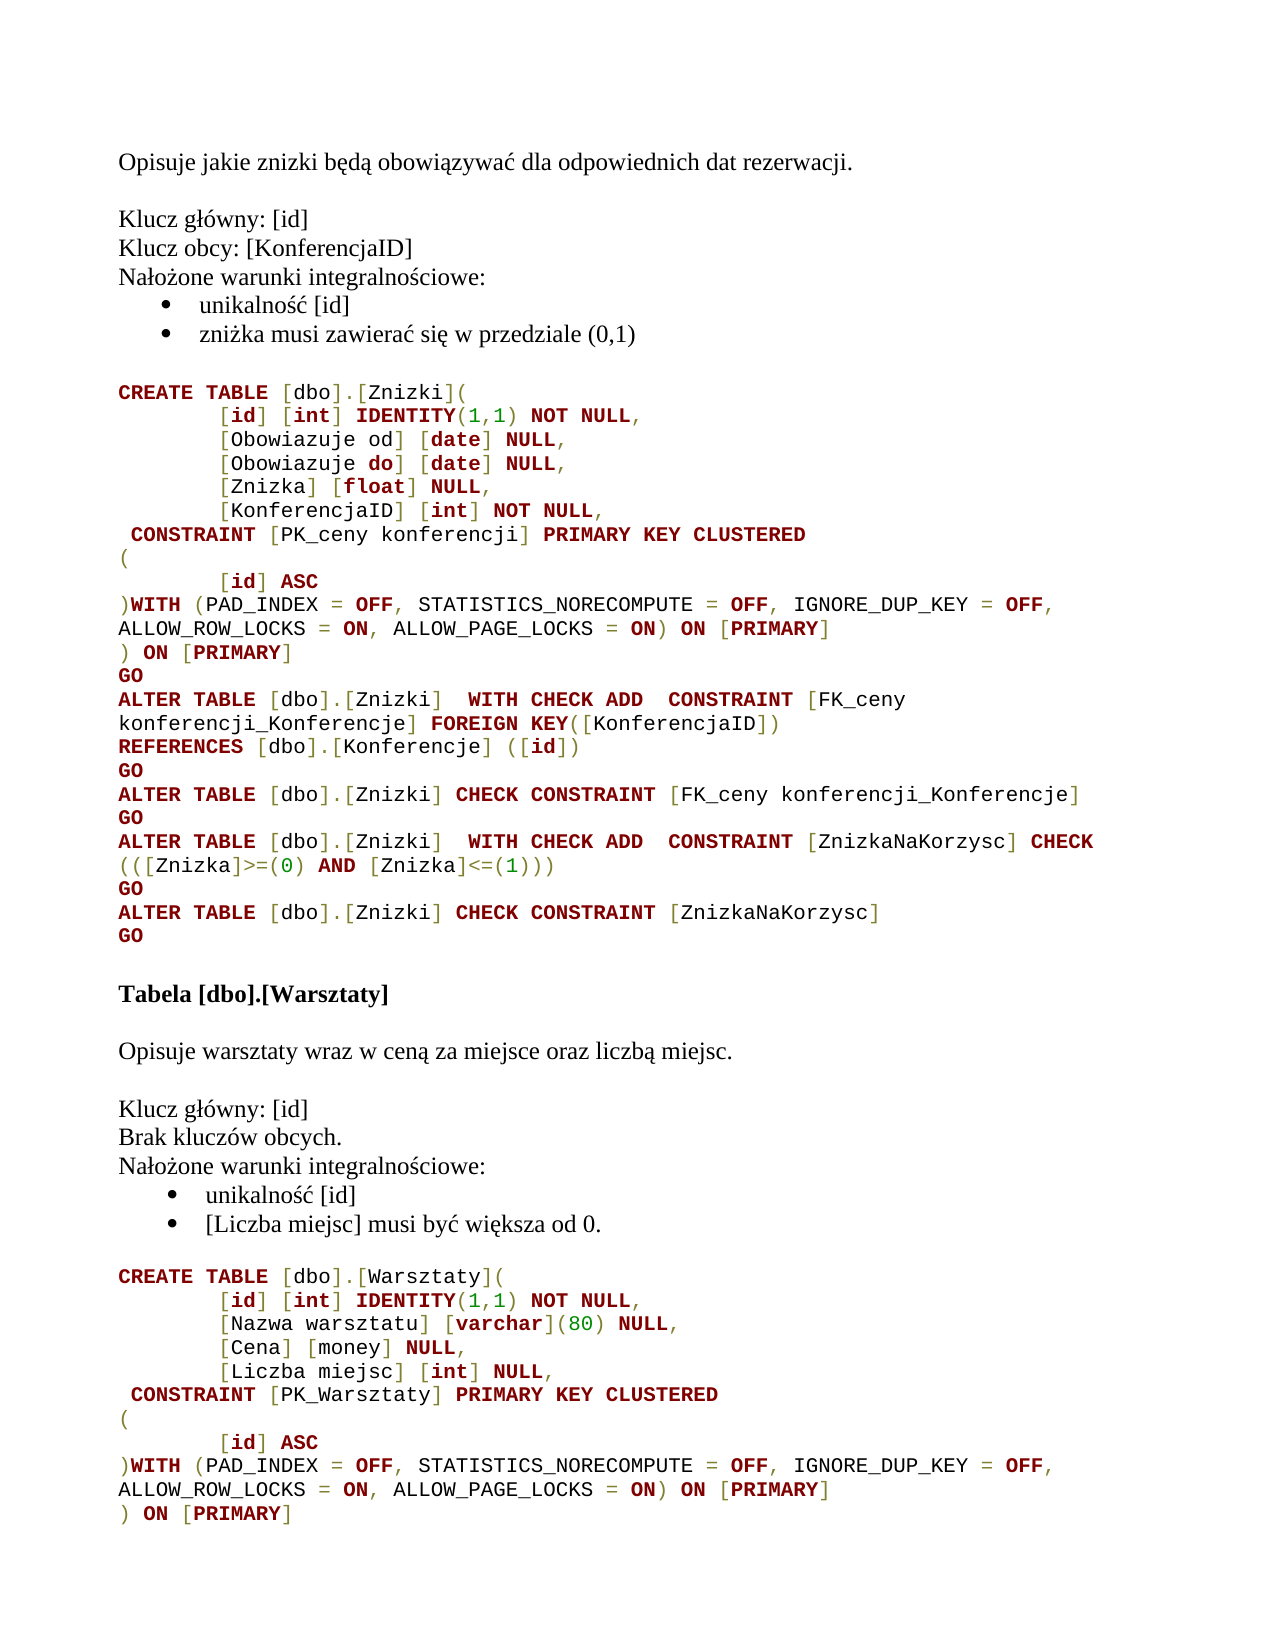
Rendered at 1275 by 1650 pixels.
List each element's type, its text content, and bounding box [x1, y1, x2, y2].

text ALTER TABLE [dbo].[Znizki] WITH CHECK ADD CONSTRAINT [ZnizkaNaKorzysc] CHECK (([Znizka]>=(0) AND [Znizka]<=(1))) [118, 831, 1157, 878]
text [Nazwa warsztatu] [varchar](80) NULL, [118, 1313, 1157, 1337]
text CREATE TABLE [dbo].[Znizki]( [118, 382, 1157, 405]
text [Cena] [money] NULL, [118, 1337, 1157, 1361]
text Nałożone warunki integralnościowe: [118, 1151, 1157, 1180]
text ALTER TABLE [dbo].[Znizki] WITH CHECK ADD CONSTRAINT [FK_ceny konferencji_Konferencje] FOREIGN KEY([KonferencjaID]) [118, 689, 1157, 736]
text [KonferencjaID] [int] NOT NULL, [118, 500, 1157, 523]
text REFERENCES [dbo].[Konferencje] ([id]) [118, 736, 1157, 760]
list [Liczba miejsc] musi być większa od 0. [168, 1209, 1157, 1237]
text [id] [int] IDENTITY(1,1) NOT NULL, [118, 405, 1157, 429]
text )WITH (PAD_INDEX = OFF, STATISTICS_NORECOMPUTE = OFF, IGNORE_DUP_KEY = OFF, ALLOW_ROW_LOCKS = ON, ALLOW_PAGE_LOCKS = ON) ON [PRIMARY] [118, 1455, 1157, 1503]
text [id] [int] IDENTITY(1,1) NOT NULL, [118, 1290, 1157, 1313]
text ( [118, 1408, 1157, 1432]
text ALTER TABLE [dbo].[Znizki] CHECK CONSTRAINT [FK_ceny konferencji_Konferencje] [118, 784, 1157, 807]
text GO [118, 665, 1157, 689]
list zniżka musi zawierać się w przedziale (0,1) [162, 319, 1157, 348]
text Klucz główny: [id] [118, 1094, 1157, 1122]
text Tabela [dbo].[Warsztaty] [118, 979, 1157, 1007]
text CONSTRAINT [PK_Warsztaty] PRIMARY KEY CLUSTERED [118, 1384, 1157, 1408]
text GO [118, 760, 1157, 784]
text CONSTRAINT [PK_ceny konferencji] PRIMARY KEY CLUSTERED [118, 523, 1157, 547]
text GO [118, 926, 1157, 949]
text [Liczba miejsc] [int] NULL, [118, 1361, 1157, 1384]
text GO [118, 878, 1157, 902]
text [Znizka] [float] NULL, [118, 476, 1157, 500]
text [id] ASC [118, 1432, 1157, 1455]
text ) ON [PRIMARY] [118, 642, 1157, 665]
text CREATE TABLE [dbo].[Warsztaty]( [118, 1266, 1157, 1290]
text ( [118, 547, 1157, 571]
text Opisuje jakie znizki będą obowiązywać dla odpowiednich dat rezerwacji. [118, 147, 1157, 176]
text Klucz obcy: [KonferencjaID] [118, 233, 1157, 262]
text [id] ASC [118, 571, 1157, 594]
text [Obowiazuje od] [date] NULL, [118, 429, 1157, 453]
text Klucz główny: [id] [118, 204, 1157, 233]
list unikalność [id] [162, 291, 1157, 319]
text GO [118, 807, 1157, 831]
text Brak kluczów obcych. [118, 1122, 1157, 1151]
text Opisuje warsztaty wraz w ceną za miejsce oraz liczbą miejsc. [118, 1036, 1157, 1065]
text [Obowiazuje do] [date] NULL, [118, 453, 1157, 476]
text Nałożone warunki integralnościowe: [118, 262, 1157, 291]
list unikalność [id] [168, 1180, 1157, 1209]
text ) ON [PRIMARY] [118, 1503, 1157, 1526]
text ALTER TABLE [dbo].[Znizki] CHECK CONSTRAINT [ZnizkaNaKorzysc] [118, 902, 1157, 926]
text )WITH (PAD_INDEX = OFF, STATISTICS_NORECOMPUTE = OFF, IGNORE_DUP_KEY = OFF, ALLOW_ROW_LOCKS = ON, ALLOW_PAGE_LOCKS = ON) ON [PRIMARY] [118, 594, 1157, 642]
